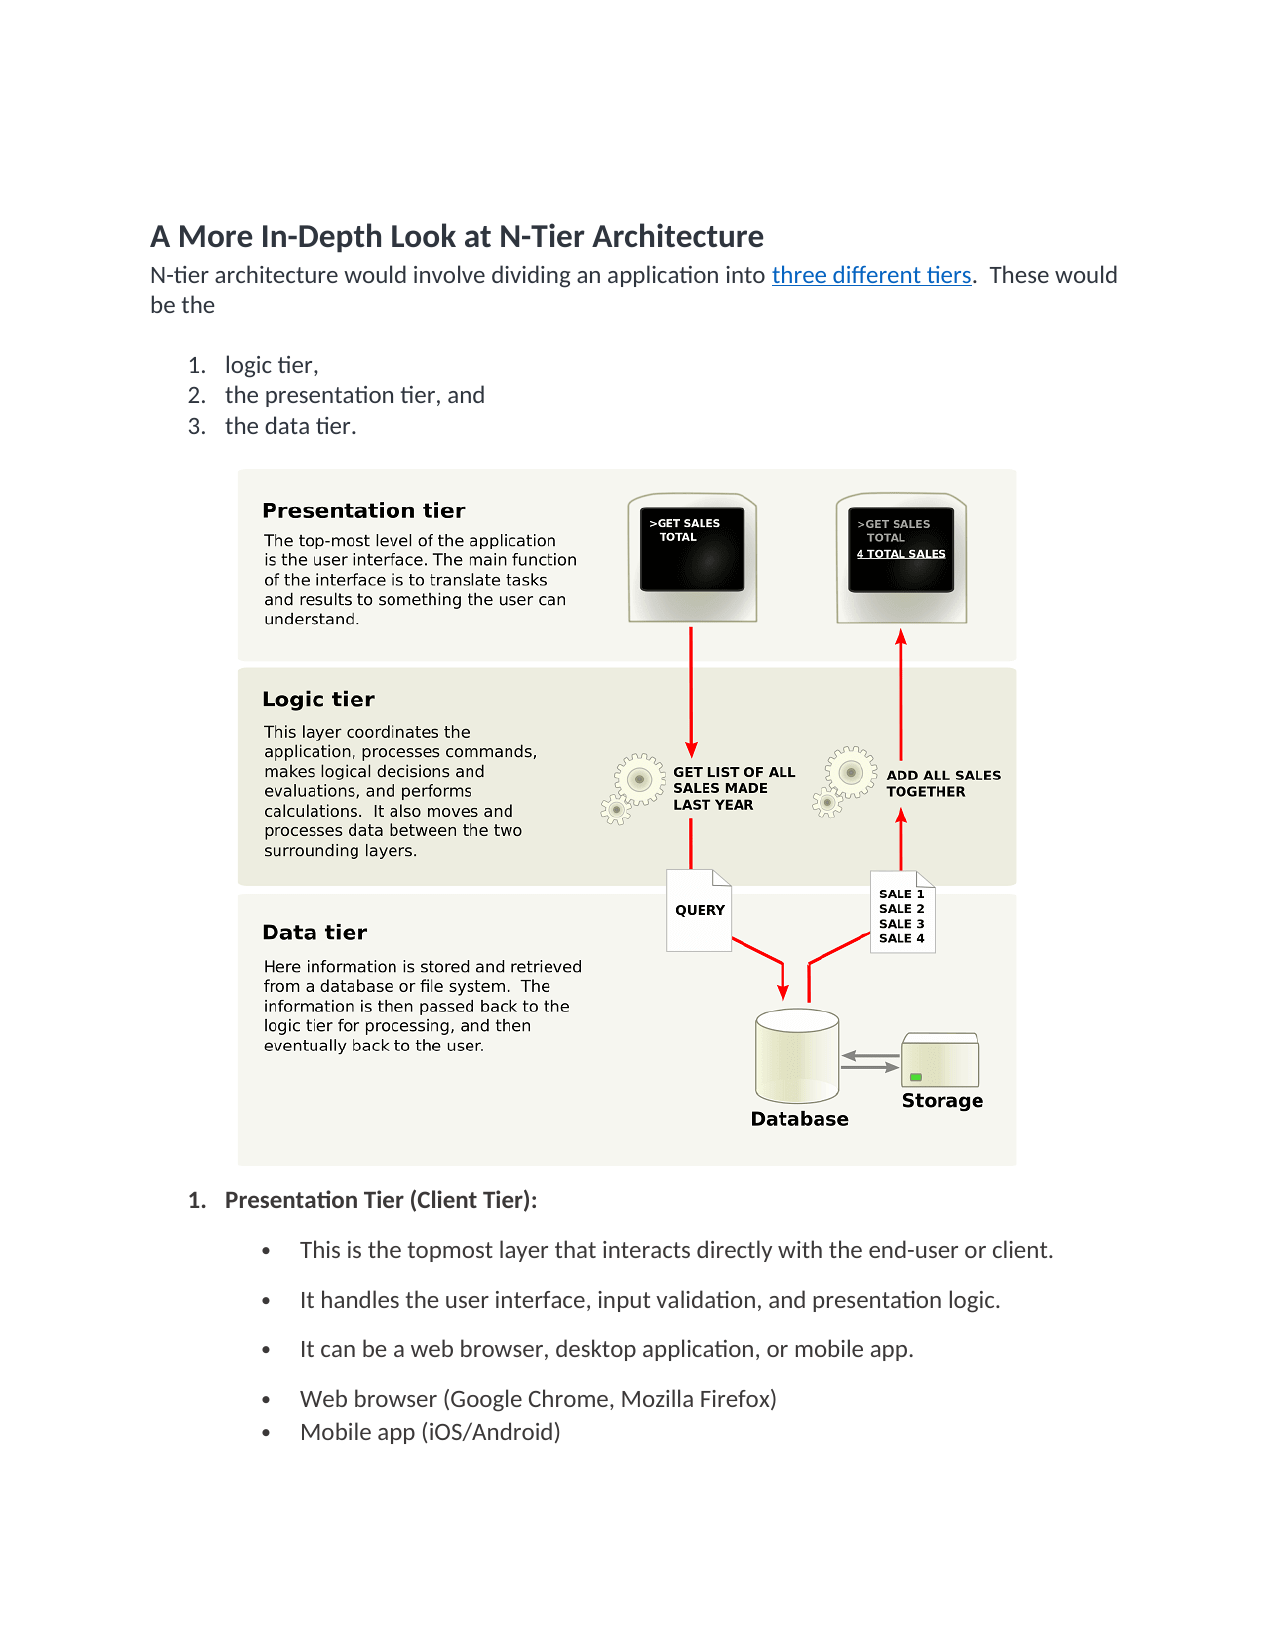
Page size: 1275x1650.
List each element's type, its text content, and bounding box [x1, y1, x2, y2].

list It can be a web browser, desktop application, or mobile app. [262, 1333, 1125, 1364]
list logic tier, [187, 349, 1125, 379]
list Web browser (Google Chrome, Mozilla Firefox) [262, 1383, 1125, 1413]
list This is the topmost layer that interacts directly with the end-user or client. [262, 1234, 1125, 1265]
list Presentation Tier (Client Tier): [187, 1185, 1125, 1215]
picture [237, 469, 1017, 1166]
list the data tier. [187, 410, 1125, 441]
list the presentation tier, and [187, 379, 1125, 410]
subtitle A More In-Depth Look at N-Tier Architecture [150, 215, 1125, 256]
list Mobile app (iOS/Android) [262, 1416, 1125, 1446]
list It handles the user interface, input validation, and presentation logic. [262, 1284, 1125, 1314]
text N-tier architecture would involve dividing an application into three different tiers. These would be the [150, 259, 1125, 320]
